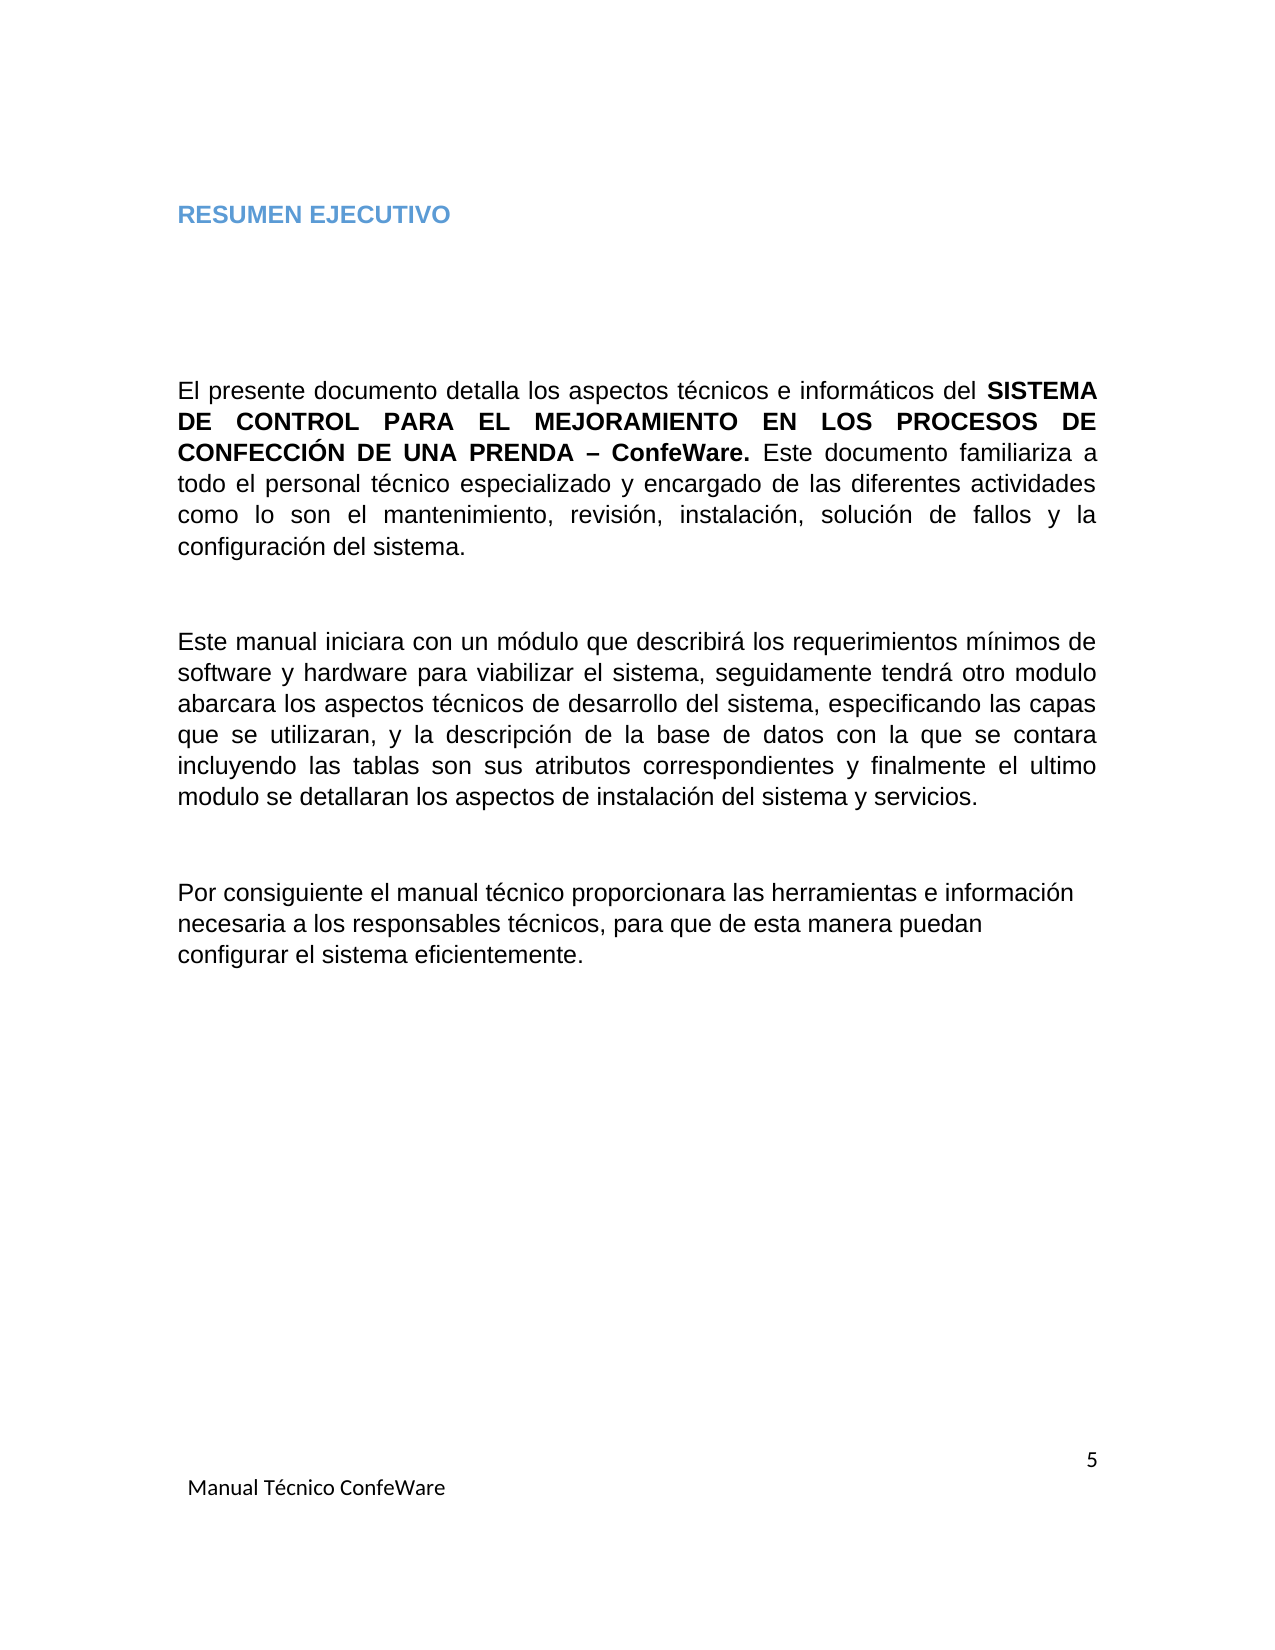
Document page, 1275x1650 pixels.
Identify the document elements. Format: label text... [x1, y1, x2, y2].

text Por consiguiente el manual técnico proporcionara las herramientas e información necesaria a los responsables técnicos, para que de esta manera puedan configurar el sistema eficientemente. [177, 877, 1098, 968]
text El presente documento detalla los aspectos técnicos e informáticos del SISTEMA DE CONTROL PARA EL MEJORAMIENTO EN LOS PROCESOS DE CONFECCIÓN DE UNA PRENDA – ConfeWare. Este documento familiariza a todo el personal técnico especializado y encargado de las diferentes actividades como lo son el mantenimiento, revisión, instalación, solución de fallos y la configuración del sistema. [177, 376, 1098, 560]
text Este manual iniciara con un módulo que describirá los requerimientos mínimos de software y hardware para viabilizar el sistema, seguidamente tendrá otro modulo abarcara los aspectos técnicos de desarrollo del sistema, especificando las capas que se utilizaran, y la descripción de la base de datos con la que se contara incluyendo las tablas son sus atributos correspondientes y finalmente el ultimo modulo se detallaran los aspectos de instalación del sistema y servicios. [177, 627, 1098, 811]
subtitle RESUMEN EJECUTIVO [177, 199, 1098, 228]
